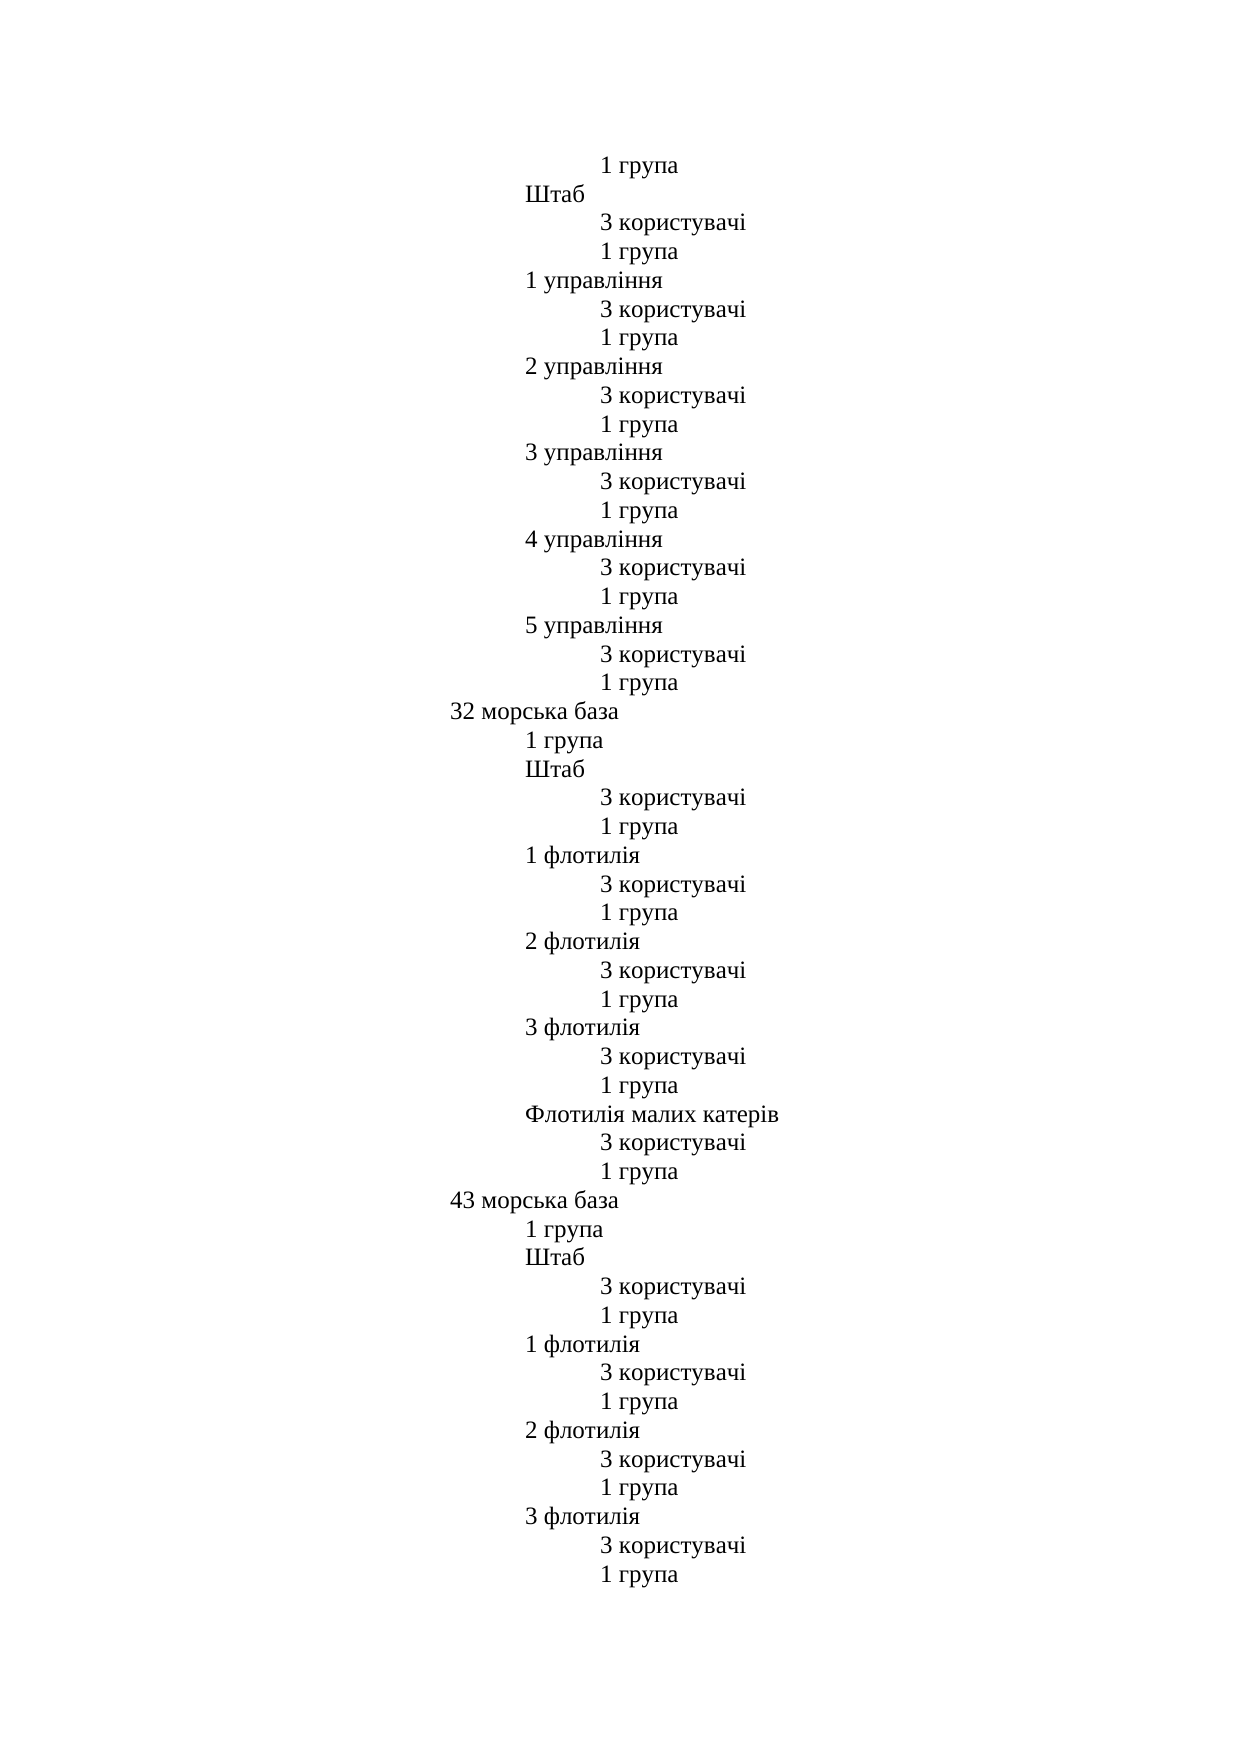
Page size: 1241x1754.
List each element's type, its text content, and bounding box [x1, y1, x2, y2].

text 1 група [150, 1156, 1090, 1185]
text 5 управління [150, 610, 1090, 639]
text 1 група [150, 1559, 1090, 1587]
text 3 користувачі [150, 207, 1090, 236]
text 3 користувачі [150, 1271, 1090, 1300]
text 32 морська база [375, 696, 1090, 725]
text 1 група [150, 236, 1090, 265]
text 3 користувачі [150, 869, 1090, 897]
text 3 користувачі [150, 380, 1090, 409]
text 3 користувачі [150, 1530, 1090, 1559]
text 3 користувачі [150, 294, 1090, 322]
text 3 флотилія [375, 1012, 1090, 1041]
text Штаб [150, 179, 1090, 207]
text 1 група [150, 1300, 1090, 1329]
text 1 група [150, 984, 1090, 1012]
text 1 група [150, 1214, 1090, 1242]
text 3 користувачі [150, 1127, 1090, 1156]
text 3 користувачі [150, 552, 1090, 581]
text 1 флотилія [450, 1329, 1090, 1357]
text 1 група [150, 897, 1090, 926]
text 2 управління [150, 351, 1090, 380]
text 1 група [150, 1070, 1090, 1099]
text 3 користувачі [150, 782, 1090, 811]
text 1 управління [150, 265, 1090, 294]
text 3 користувачі [150, 1041, 1090, 1070]
text 4 управління [150, 524, 1090, 552]
text 3 управління [150, 437, 1090, 466]
text 1 група [150, 811, 1090, 840]
text 1 група [375, 725, 1090, 754]
text 1 група [150, 581, 1090, 610]
text Штаб [375, 1242, 1090, 1271]
text 3 флотилія [375, 1501, 1090, 1530]
text 1 група [150, 1386, 1090, 1415]
text 2 флотилія [375, 1415, 1090, 1444]
text Флотилія малих катерів [375, 1099, 1090, 1127]
text 1 група [150, 150, 1090, 179]
text 1 група [150, 667, 1090, 696]
text 3 користувачі [150, 1444, 1090, 1472]
text Штаб [375, 754, 1090, 782]
text 43 морська база [150, 1185, 1090, 1214]
text 3 користувачі [150, 955, 1090, 984]
text 1 флотилія [450, 840, 1090, 869]
text 1 група [150, 322, 1090, 351]
text 3 користувачі [150, 466, 1090, 495]
text 2 флотилія [375, 926, 1090, 955]
text 3 користувачі [150, 1357, 1090, 1386]
text 1 група [150, 409, 1090, 437]
text 3 користувачі [150, 639, 1090, 667]
text 1 група [150, 1472, 1090, 1501]
text 1 група [150, 495, 1090, 524]
